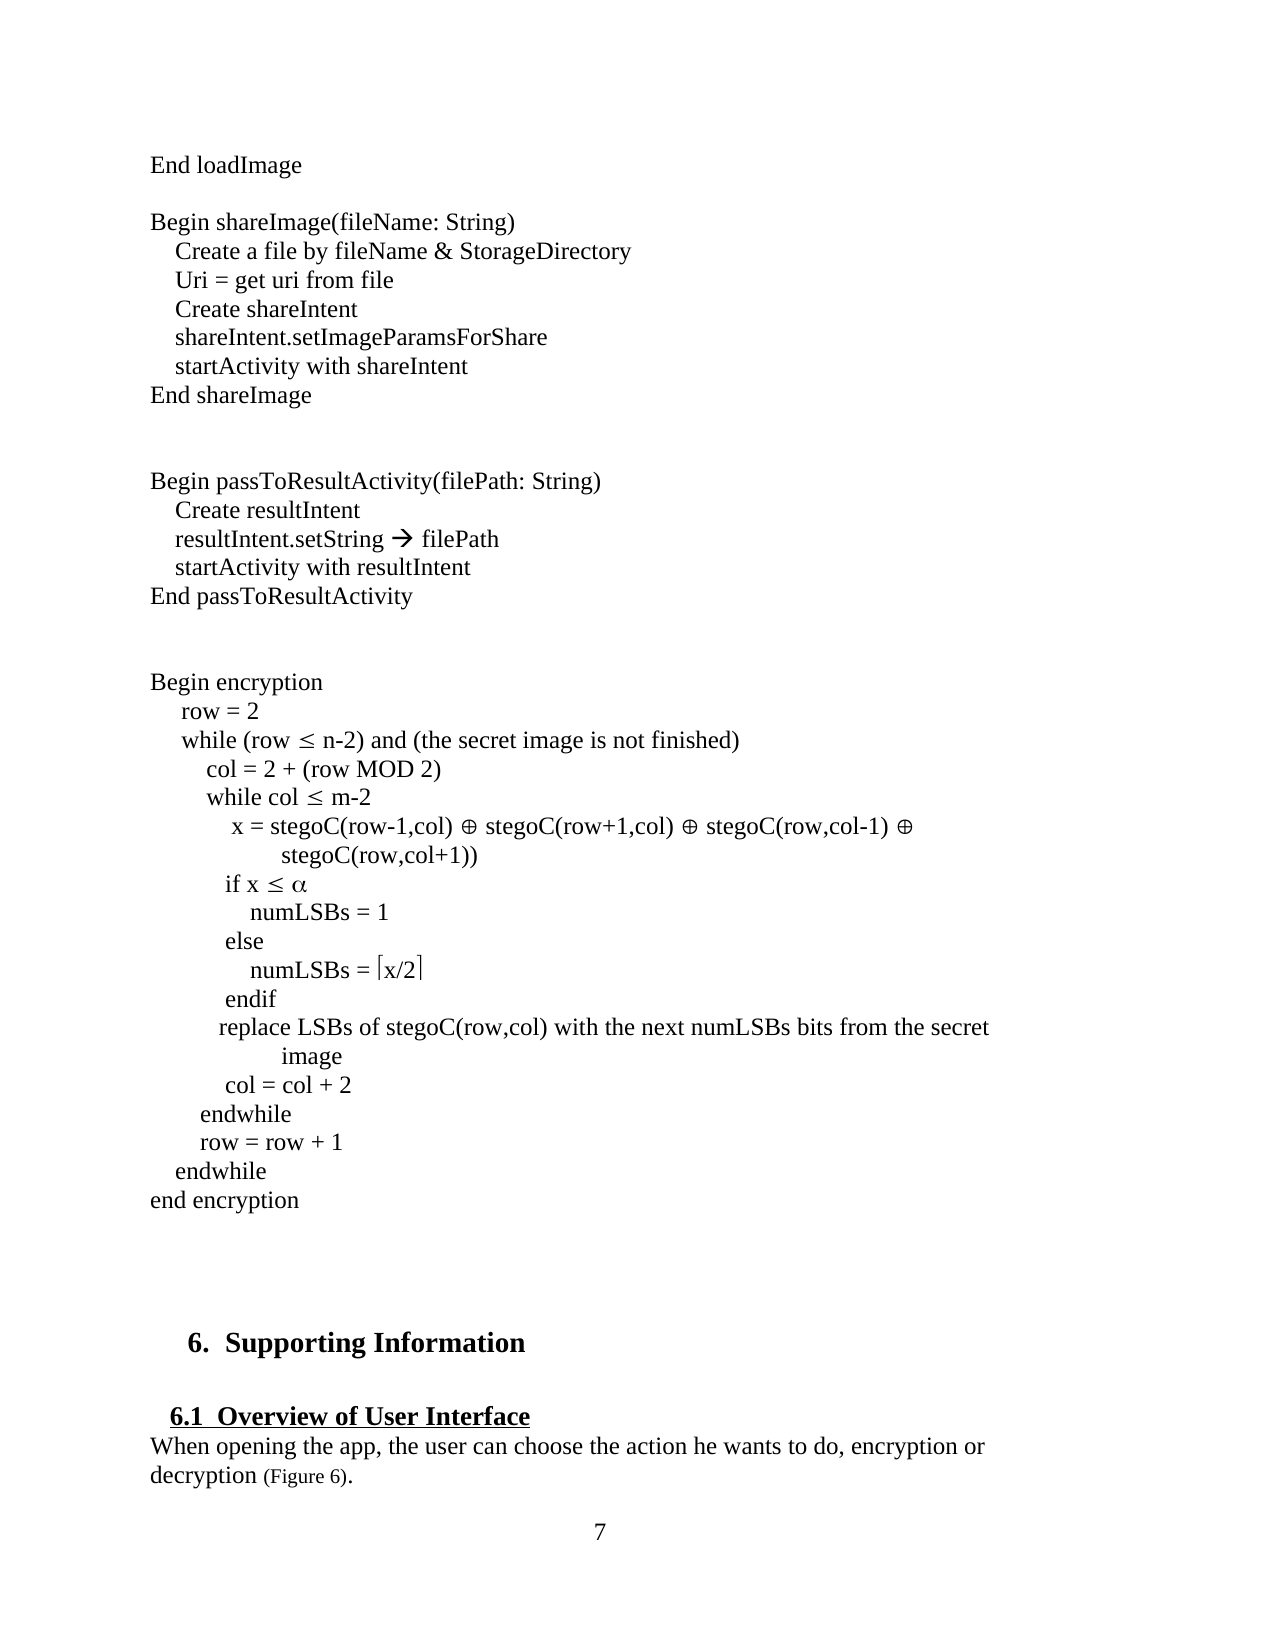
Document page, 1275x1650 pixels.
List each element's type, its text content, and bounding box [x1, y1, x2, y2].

text resultIntent.setString filePath [150, 524, 1050, 552]
text Create a file by fileName & StorageDirectory [150, 236, 1050, 265]
text startActivity with resultIntent [150, 552, 1050, 581]
text When opening the app, the user can choose the action he wants to do, encryption or decryption (Figure 6). [150, 1431, 1050, 1488]
text endif [150, 984, 1050, 1012]
text shareIntent.setImageParamsForShare [150, 322, 1050, 351]
text col = col + 2 [150, 1070, 1050, 1099]
text row = 2 [150, 696, 1050, 725]
text Uri = get uri from file [150, 265, 1050, 294]
subtitle Supporting Information [187, 1325, 1050, 1358]
text if x [150, 869, 1050, 897]
text end encryption [150, 1185, 1050, 1214]
text Create shareIntent [150, 294, 1050, 322]
text replace LSBs of stegoC(row,col) with the next numLSBs bits from the secret [150, 1012, 1050, 1041]
subtitle 6.1 Overview of User Interface [169, 1400, 1050, 1431]
text End loadImage [150, 150, 1050, 179]
text End passToResultActivity [150, 581, 1050, 610]
text End shareImage [150, 380, 1050, 409]
text Begin shareImage(fileName: String) [150, 207, 1050, 236]
text Create resultIntent [150, 495, 1050, 524]
text startActivity with shareIntent [150, 351, 1050, 380]
text Begin passToResultActivity(filePath: String) [150, 466, 1050, 495]
text endwhile [150, 1099, 1050, 1127]
text while (row n-2) and (the secret image is not finished) [150, 725, 1050, 754]
text numLSBs = x/2 [150, 955, 1050, 984]
text col = 2 + (row MOD 2) [150, 754, 1050, 782]
text endwhile [150, 1156, 1050, 1185]
text Begin encryption [150, 667, 1050, 696]
text image [150, 1041, 1050, 1070]
text else [150, 926, 1050, 955]
text stegoC(row,col+1)) [150, 840, 1050, 869]
text numLSBs = 1 [150, 897, 1050, 926]
text while col m-2 [150, 782, 1050, 811]
text x = stegoC(row-1,col) stegoC(row+1,col) stegoC(row,col-1) [150, 811, 1050, 840]
text row = row + 1 [150, 1127, 1050, 1156]
